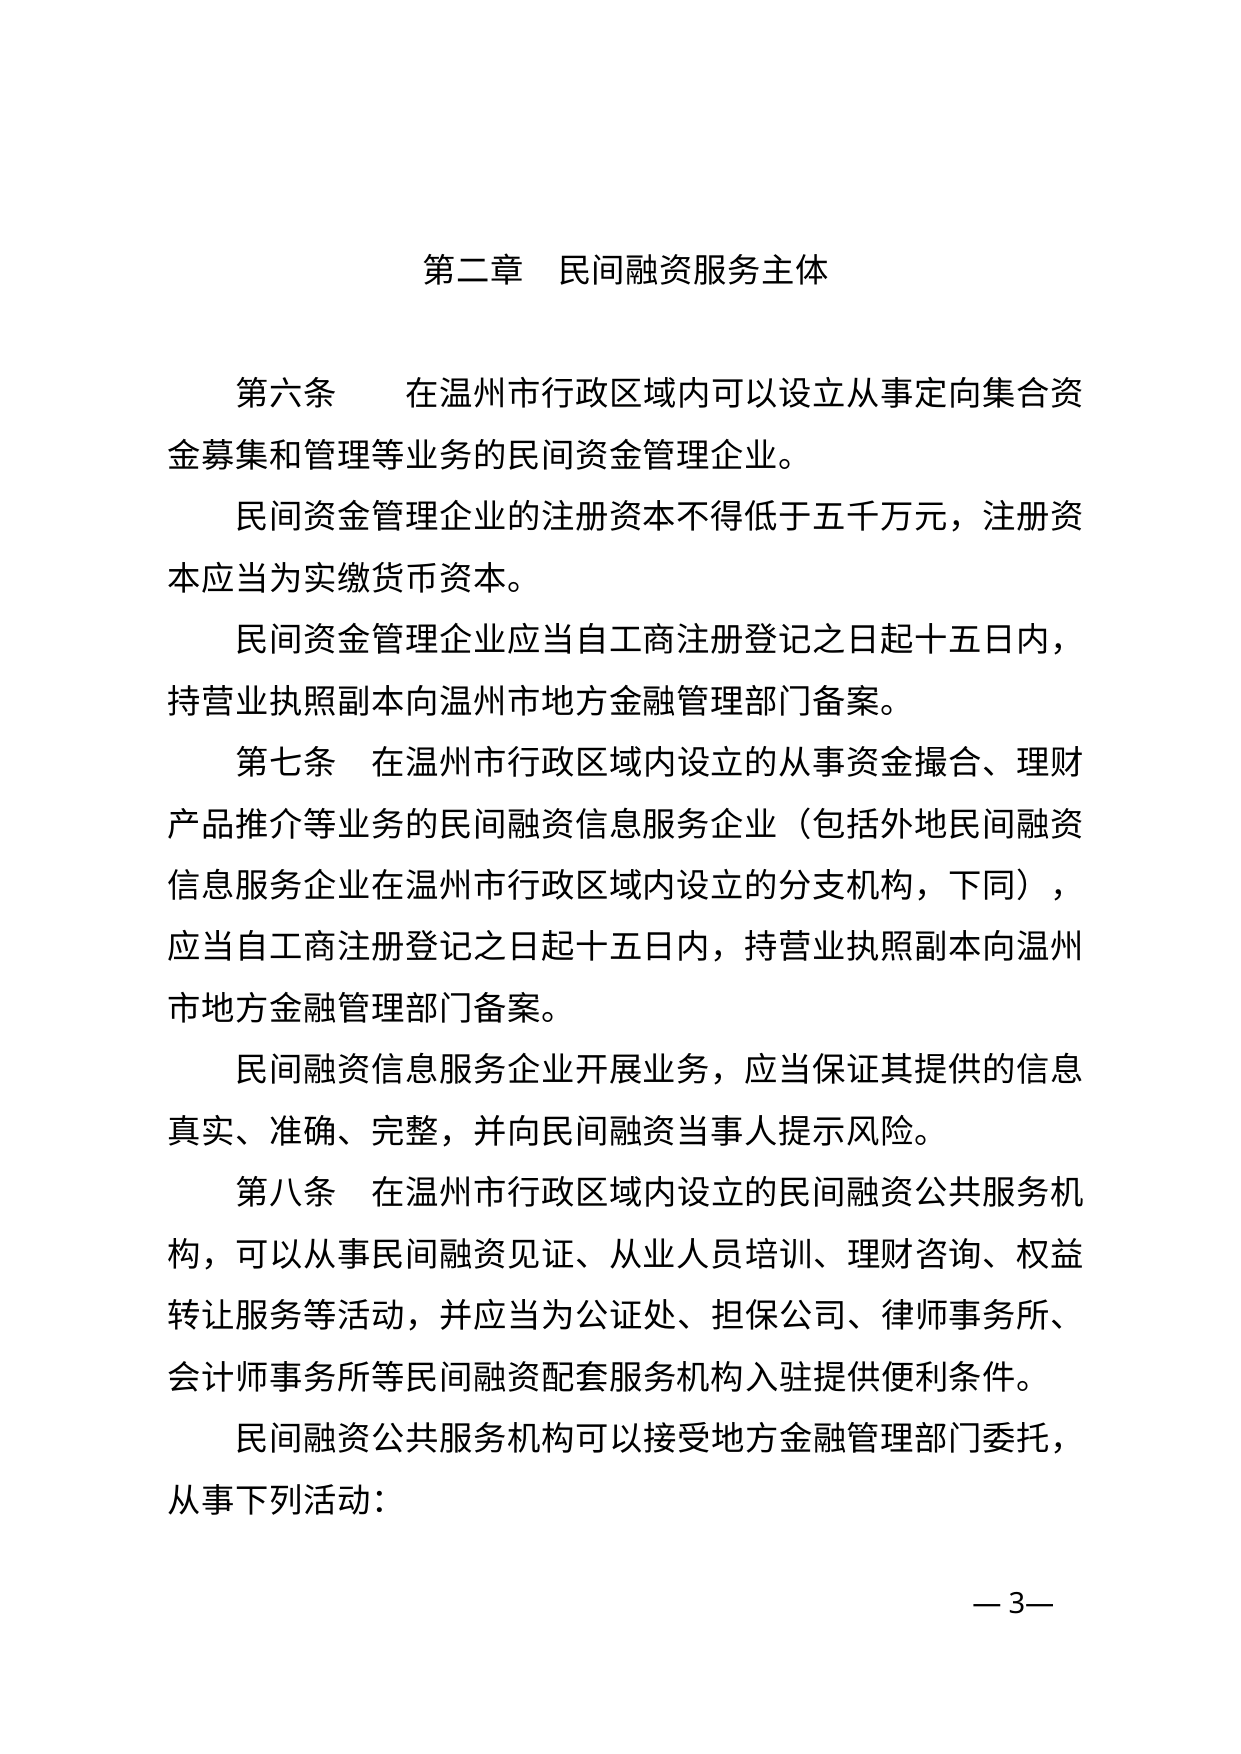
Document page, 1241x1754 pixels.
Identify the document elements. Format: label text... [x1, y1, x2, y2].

text 第八条 在温州市行政区域内设立的民间融资公共服务机构，可以从事民间融资见证、从业人员培训、理财咨询、权益转让服务等活动，并应当为公证处、担保公司、律师事务所、会计师事务所等民间融资配套服务机构入驻提供便利条件。 [168, 1159, 1084, 1405]
text 民间融资信息服务企业开展业务，应当保证其提供的信息真实、准确、完整，并向民间融资当事人提示风险。 [168, 1037, 1084, 1159]
text 民间资金管理企业应当自工商注册登记之日起十五日内，持营业执照副本向温州市地方金融管理部门备案。 [168, 606, 1084, 729]
text 第六条 在温州市行政区域内可以设立从事定向集合资金募集和管理等业务的民间资金管理企业。 [168, 361, 1084, 483]
text 第七条 在温州市行政区域内设立的从事资金撮合、理财产品推介等业务的民间融资信息服务企业（包括外地民间融资信息服务企业在温州市行政区域内设立的分支机构，下同），应当自工商注册登记之日起十五日内，持营业执照副本向温州市地方金融管理部门备案。 [168, 729, 1084, 1037]
text 第二章 民间融资服务主体 [168, 238, 1084, 299]
text 民间融资公共服务机构可以接受地方金融管理部门委托，从事下列活动： [168, 1405, 1084, 1528]
text 民间资金管理企业的注册资本不得低于五千万元，注册资本应当为实缴货币资本。 [168, 483, 1084, 606]
